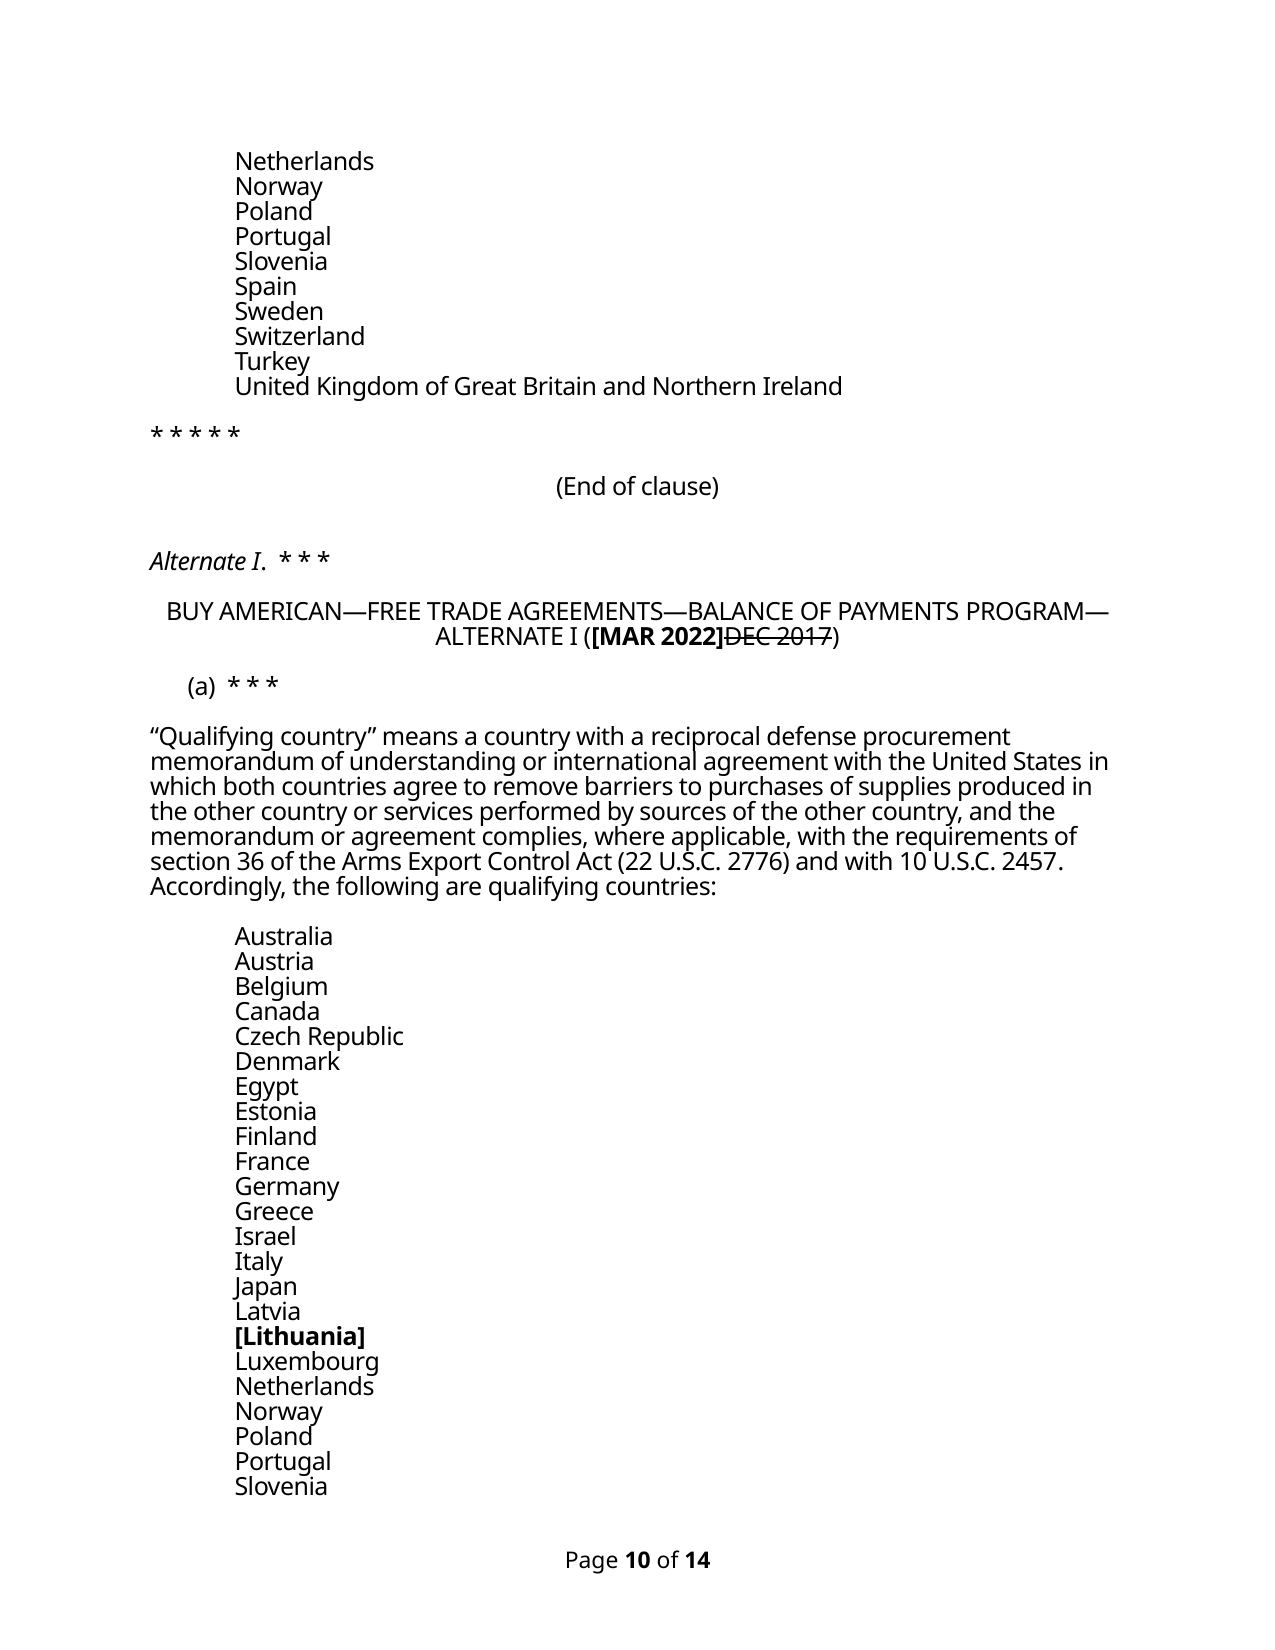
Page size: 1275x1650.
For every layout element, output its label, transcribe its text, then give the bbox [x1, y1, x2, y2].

text Portugal [150, 1450, 1125, 1475]
text France [150, 1150, 1125, 1175]
text [Lithuania] [150, 1325, 1125, 1350]
text Netherlands [150, 150, 1125, 175]
text Poland [150, 200, 1125, 225]
text Switzerland [150, 325, 1125, 350]
text Norway [150, 1400, 1125, 1425]
text Portugal [150, 225, 1125, 250]
text Latvia [150, 1300, 1125, 1325]
text Belgium [150, 975, 1125, 1000]
text Denmark [150, 1050, 1125, 1075]
text Finland [150, 1125, 1125, 1150]
text “Qualifying country” means a country with a reciprocal defense procurement memorandum of understanding or international agreement with the United States in which both countries agree to remove barriers to purchases of supplies produced in the other country or services performed by sources of the other country, and the memorandum or agreement complies, where applicable, with the requirements of section 36 of the Arms Export Control Act (22 U.S.C. 2776) and with 10 U.S.C. 2457. Accordingly, the following are qualifying countries: [150, 725, 1125, 900]
text * * * * * [150, 425, 1125, 450]
text Sweden [150, 300, 1125, 325]
text Greece [150, 1200, 1125, 1225]
text (End of clause) [150, 475, 1125, 500]
text Austria [150, 950, 1125, 975]
text Netherlands [150, 1375, 1125, 1400]
text Australia [150, 925, 1125, 950]
text Czech Republic [150, 1025, 1125, 1050]
text Alternate I. * * * [150, 550, 1125, 575]
text Italy [150, 1250, 1125, 1275]
text Estonia [150, 1100, 1125, 1125]
text Slovenia [150, 250, 1125, 275]
text United Kingdom of Great Britain and Northern Ireland [150, 375, 1125, 400]
text Germany [150, 1175, 1125, 1200]
text Luxembourg [150, 1350, 1125, 1375]
text Japan [150, 1275, 1125, 1300]
text Poland [150, 1425, 1125, 1450]
text Egypt [150, 1075, 1125, 1100]
text Canada [150, 1000, 1125, 1025]
text Turkey [150, 350, 1125, 375]
text Israel [150, 1225, 1125, 1250]
text Slovenia [150, 1475, 1125, 1500]
text Norway [150, 175, 1125, 200]
text (a) * * * [150, 675, 1125, 700]
text BUY AMERICAN—FREE TRADE AGREEMENTS—BALANCE OF PAYMENTS PROGRAM—ALTERNATE I ([MAR 2022]DEC 2017) [150, 600, 1125, 650]
text Spain [150, 275, 1125, 300]
